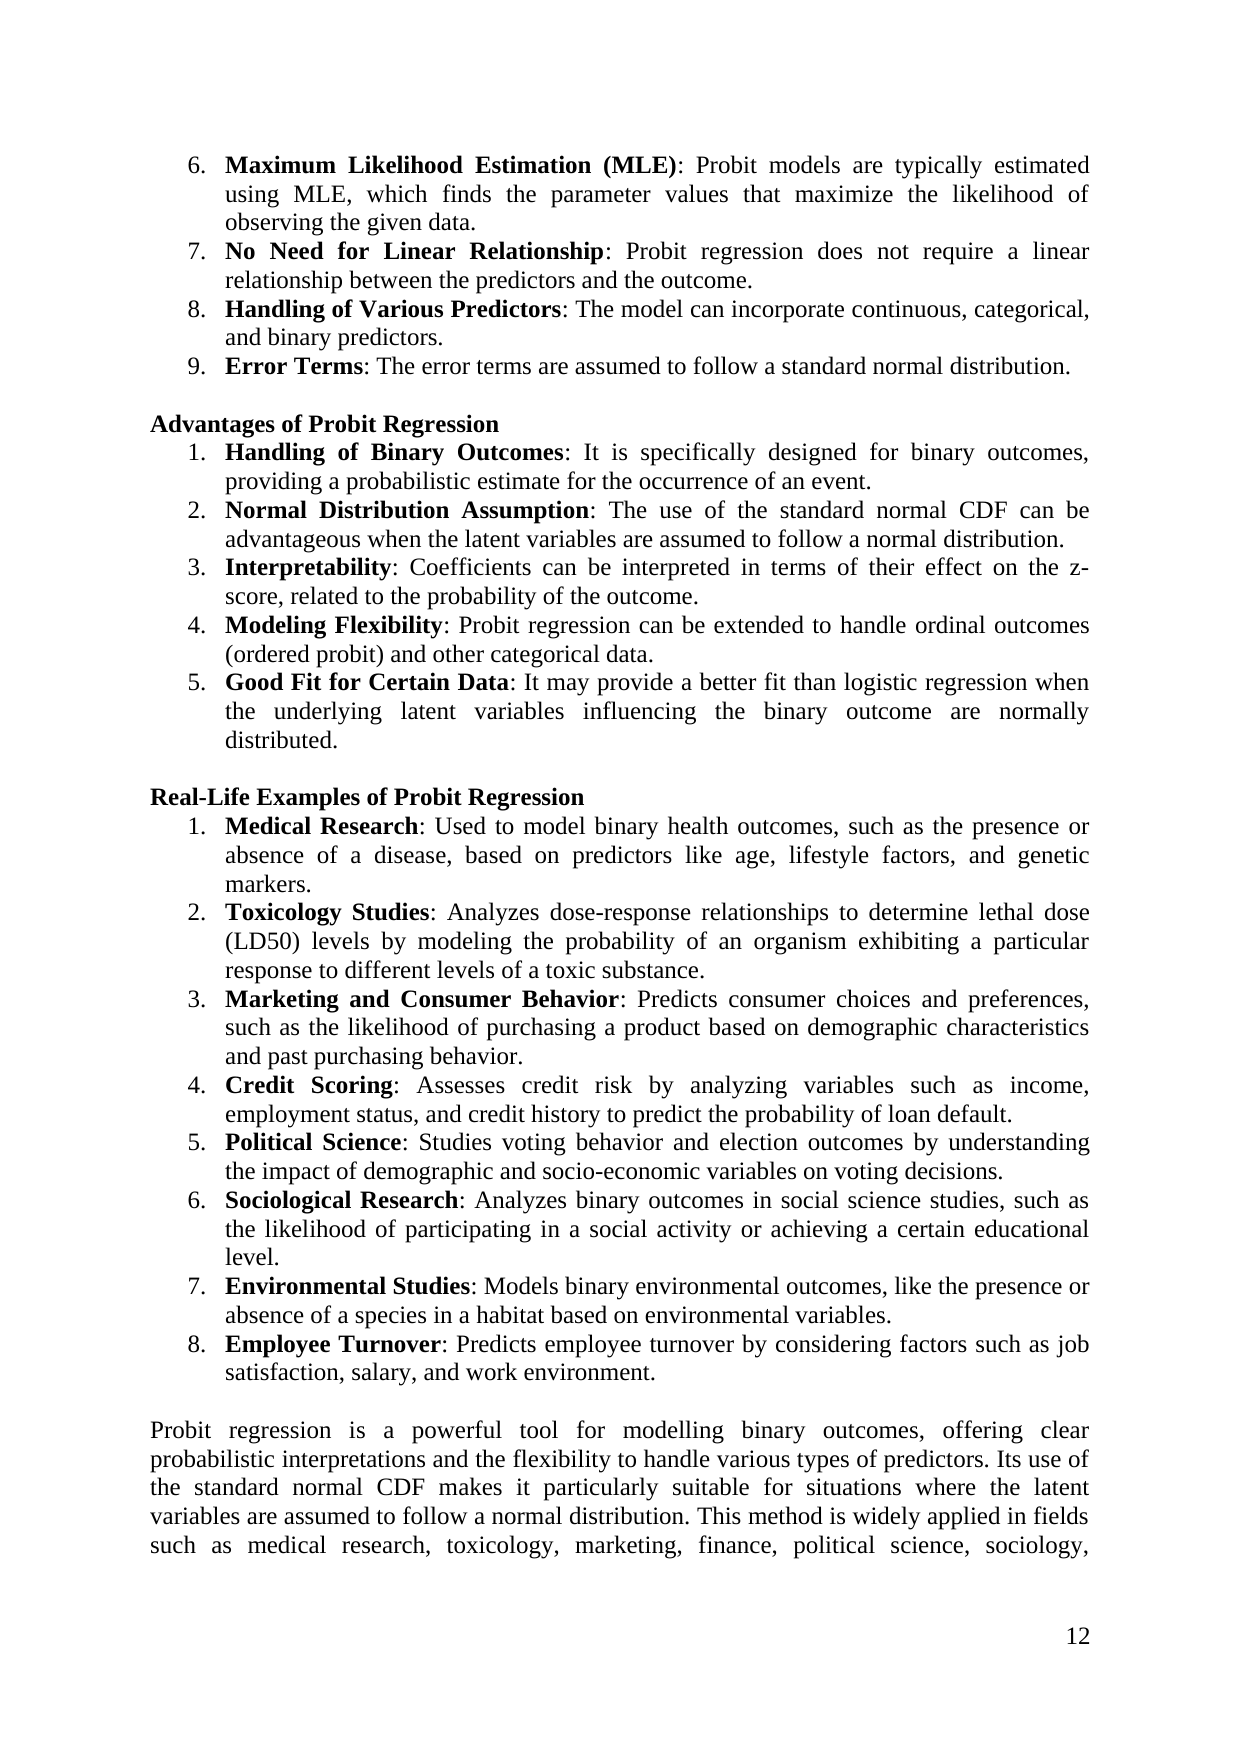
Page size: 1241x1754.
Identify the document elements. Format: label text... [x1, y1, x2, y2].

text Advantages of Probit Regression [150, 409, 1090, 437]
list Modeling Flexibility: Probit regression can be extended to handle ordinal outcomes (ordered probit) and other categorical data. [187, 610, 1090, 667]
list Handling of Binary Outcomes: It is specifically designed for binary outcomes, providing a probabilistic estimate for the occurrence of an event. [187, 437, 1090, 495]
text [150, 1415, 1090, 1559]
list Toxicology Studies: Analyzes dose-response relationships to determine lethal dose (LD50) levels by modeling the probability of an organism exhibiting a particular response to different levels of a toxic substance. [187, 897, 1090, 984]
list Medical Research: Used to model binary health outcomes, such as the presence or absence of a disease, based on predictors like age, lifestyle factors, and genetic markers. [187, 811, 1090, 897]
list No Need for Linear Relationship: Probit regression does not require a linear relationship between the predictors and the outcome. [187, 236, 1090, 294]
list Maximum Likelihood Estimation (MLE): Probit models are typically estimated using MLE, which finds the parameter values that maximize the likelihood of observing the given data. [187, 150, 1090, 236]
list Marketing and Consumer Behavior: Predicts consumer choices and preferences, such as the likelihood of purchasing a product based on demographic characteristics and past purchasing behavior. [187, 984, 1090, 1070]
list Credit Scoring: Assesses credit risk by analyzing variables such as income, employment status, and credit history to predict the probability of loan default. [187, 1070, 1090, 1127]
text Real-Life Examples of Probit Regression [150, 782, 1090, 811]
list Handling of Various Predictors: The model can incorporate continuous, categorical, and binary predictors. [187, 294, 1090, 351]
list Environmental Studies: Models binary environmental outcomes, like the presence or absence of a species in a habitat based on environmental variables. [187, 1271, 1090, 1329]
list Good Fit for Certain Data: It may provide a better fit than logistic regression when the underlying latent variables influencing the binary outcome are normally distributed. [187, 667, 1090, 754]
list Error Terms: The error terms are assumed to follow a standard normal distribution. [187, 351, 1090, 380]
list Normal Distribution Assumption: The use of the standard normal CDF can be advantageous when the latent variables are assumed to follow a normal distribution. [187, 495, 1090, 552]
list Employee Turnover: Predicts employee turnover by considering factors such as job satisfaction, salary, and work environment. [187, 1329, 1090, 1386]
list Interpretability: Coefficients can be interpreted in terms of their effect on the z-score, related to the probability of the outcome. [187, 552, 1090, 610]
list Sociological Research: Analyzes binary outcomes in social science studies, such as the likelihood of participating in a social activity or achieving a certain educational level. [187, 1185, 1090, 1271]
list Political Science: Studies voting behavior and election outcomes by understanding the impact of demographic and socio-economic variables on voting decisions. [187, 1127, 1090, 1185]
